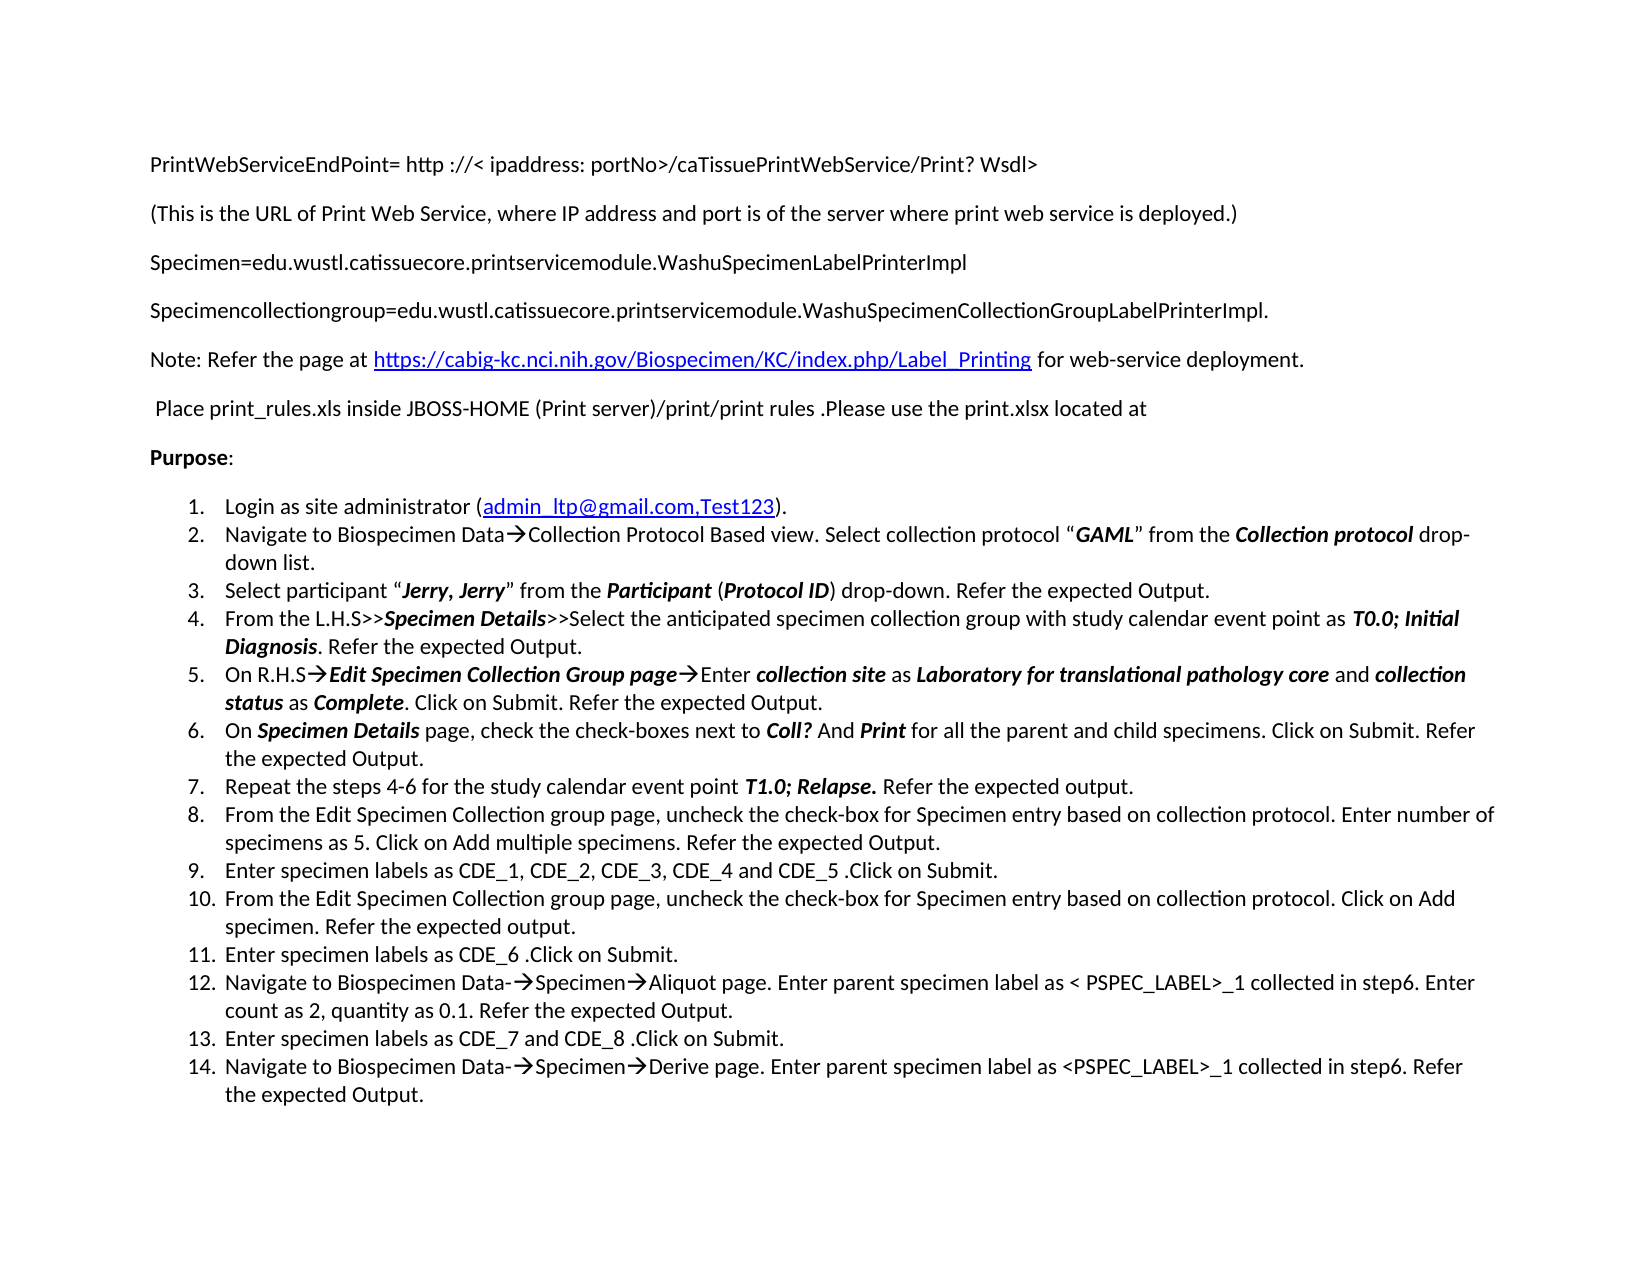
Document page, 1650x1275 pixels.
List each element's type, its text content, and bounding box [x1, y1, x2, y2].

list Enter specimen labels as CDE_6 .Click on Submit. [187, 940, 1500, 968]
text Place print_rules.xls inside JBOSS-HOME (Print server)/print/print rules .Please use the print.xlsx located at [150, 394, 1500, 422]
list On R.H.SEdit Specimen Collection Group pageEnter collection site as Laboratory for translational pathology core and collection status as Complete. Click on Submit. Refer the expected Output. [187, 660, 1500, 716]
list From the Edit Specimen Collection group page, uncheck the check-box for Specimen entry based on collection protocol. Click on Add specimen. Refer the expected output. [187, 884, 1500, 940]
list Repeat the steps 4-6 for the study calendar event point T1.0; Relapse. Refer the expected output. [187, 772, 1500, 800]
list Select participant “Jerry, Jerry” from the Participant (Protocol ID) drop-down. Refer the expected Output. [187, 576, 1500, 604]
text Note: Refer the page at https://cabig-kc.nci.nih.gov/Biospecimen/KC/index.php/Label_Printing for web-service deployment. [150, 345, 1500, 373]
list Enter specimen labels as CDE_7 and CDE_8 .Click on Submit. [187, 1024, 1500, 1052]
list Login as site administrator (admin_ltp@gmail.com,Test123). [187, 492, 1500, 520]
list Navigate to Biospecimen DataCollection Protocol Based view. Select collection protocol “GAML” from the Collection protocol drop-down list. [187, 520, 1500, 576]
text Purpose: [150, 443, 1500, 471]
list From the L.H.S>>Specimen Details>>Select the anticipated specimen collection group with study calendar event point as T0.0; Initial Diagnosis. Refer the expected Output. [187, 604, 1500, 660]
text Specimen=edu.wustl.catissuecore.printservicemodule.WashuSpecimenLabelPrinterImpl [150, 248, 1500, 276]
text (This is the URL of Print Web Service, where IP address and port is of the server where print web service is deployed.) [150, 199, 1500, 227]
list On Specimen Details page, check the check-boxes next to Coll? And Print for all the parent and child specimens. Click on Submit. Refer the expected Output. [187, 716, 1500, 772]
list Navigate to Biospecimen Data-SpecimenDerive page. Enter parent specimen label as <PSPEC_LABEL>_1 collected in step6. Refer the expected Output. [187, 1052, 1500, 1108]
list Enter specimen labels as CDE_1, CDE_2, CDE_3, CDE_4 and CDE_5 .Click on Submit. [187, 856, 1500, 884]
text Specimencollectiongroup=edu.wustl.catissuecore.printservicemodule.WashuSpecimenCollectionGroupLabelPrinterImpl. [150, 297, 1500, 324]
text PrintWebServiceEndPoint= http ://< ipaddress: portNo>/caTissuePrintWebService/Print? Wsdl> [150, 150, 1500, 178]
list From the Edit Specimen Collection group page, uncheck the check-box for Specimen entry based on collection protocol. Enter number of specimens as 5. Click on Add multiple specimens. Refer the expected Output. [187, 800, 1500, 856]
list Navigate to Biospecimen Data-SpecimenAliquot page. Enter parent specimen label as < PSPEC_LABEL>_1 collected in step6. Enter count as 2, quantity as 0.1. Refer the expected Output. [187, 968, 1500, 1024]
